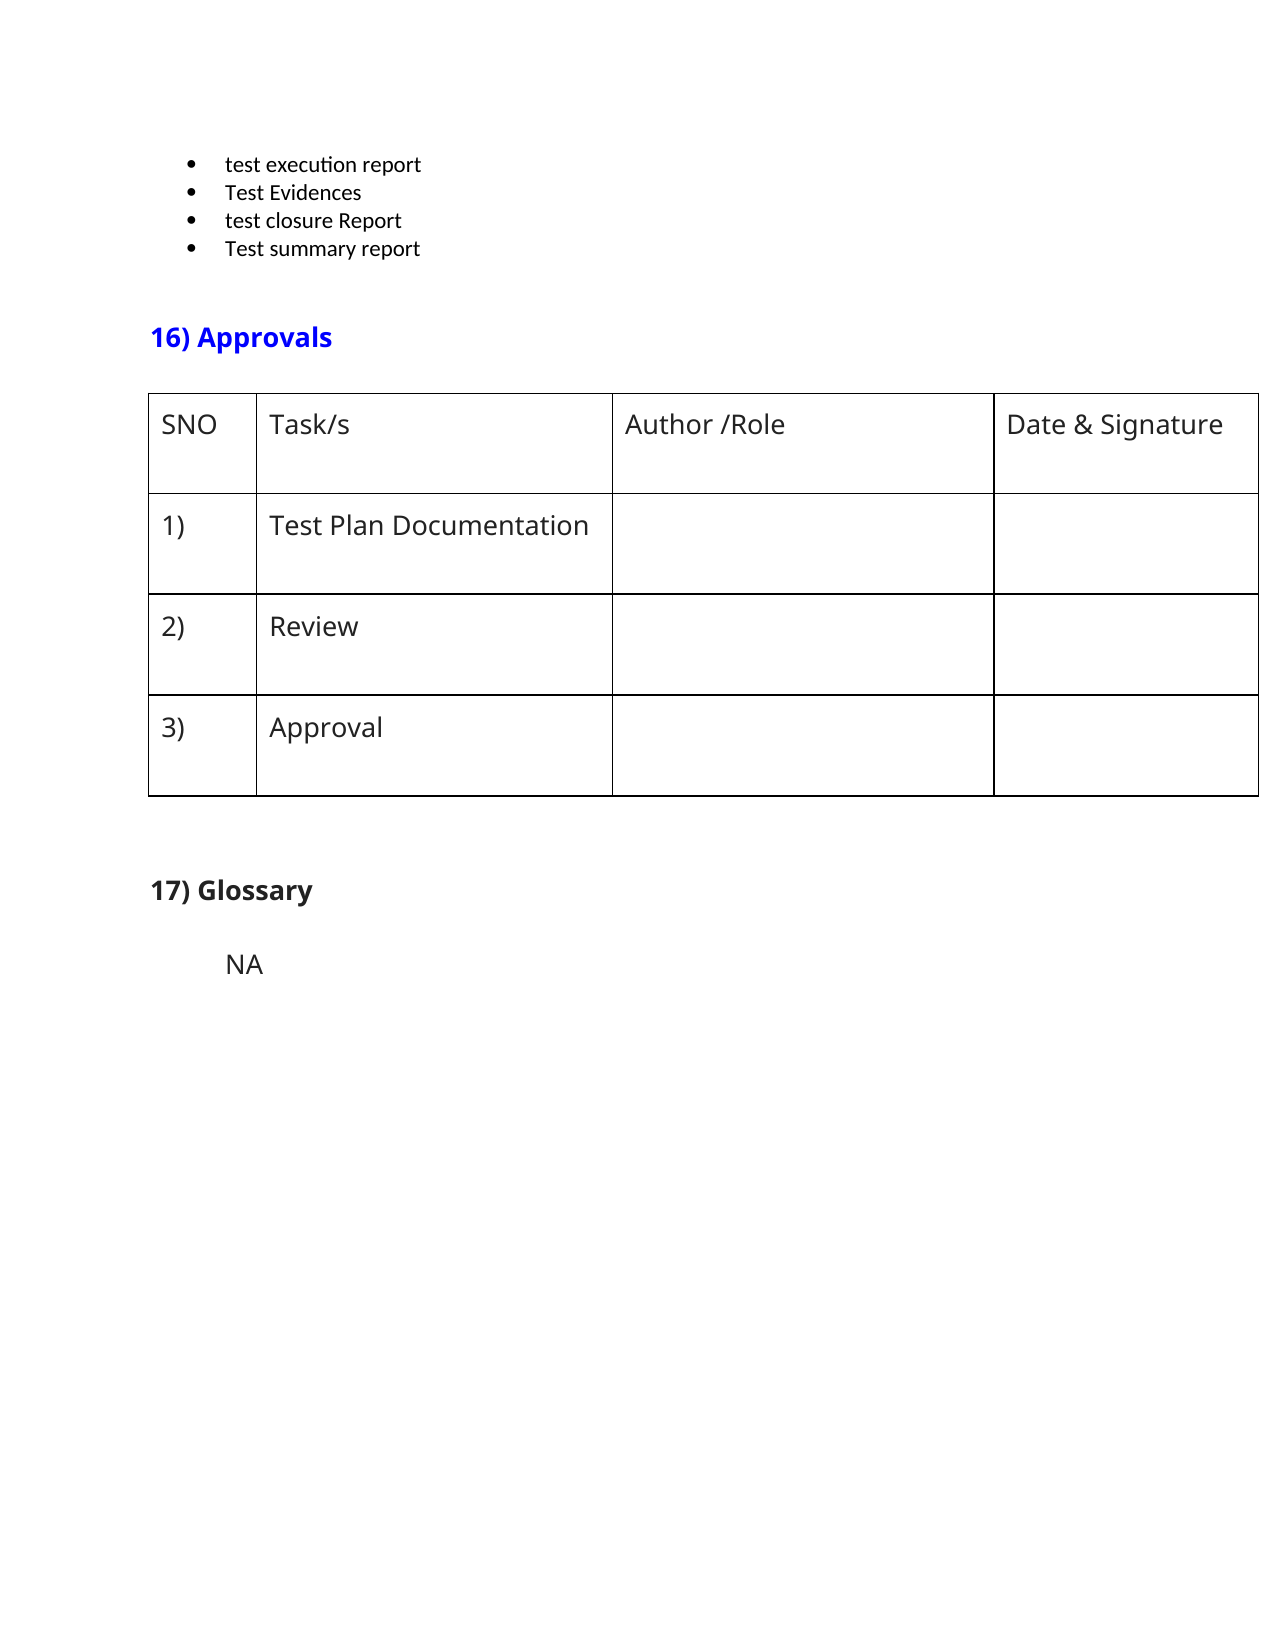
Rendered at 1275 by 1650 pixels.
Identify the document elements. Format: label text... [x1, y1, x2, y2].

table_cell [995, 595, 1258, 694]
text 16) Approvals [150, 318, 1125, 355]
text 17) Glossary [150, 871, 1125, 908]
table_cell Approval [257, 696, 612, 795]
list test closure Report [187, 206, 1125, 234]
text NA [150, 946, 1125, 982]
table_cell [613, 494, 993, 593]
table_header Task/s [257, 394, 612, 492]
list Test Evidences [187, 178, 1125, 206]
table_cell Test Plan Documentation [257, 494, 612, 593]
table_cell [995, 696, 1258, 795]
table_cell Review [257, 595, 612, 694]
table_cell [995, 494, 1258, 593]
list Test summary report [187, 234, 1125, 262]
table_cell 1) [149, 494, 256, 593]
table_cell 3) [149, 696, 256, 795]
table_cell 2) [149, 595, 256, 694]
table_cell [613, 595, 993, 694]
table_header SNO [149, 394, 256, 492]
table_header Author /Role [613, 394, 993, 492]
list test execution report [187, 150, 1125, 178]
table_header Date & Signature [995, 394, 1258, 492]
table_cell [613, 696, 993, 795]
